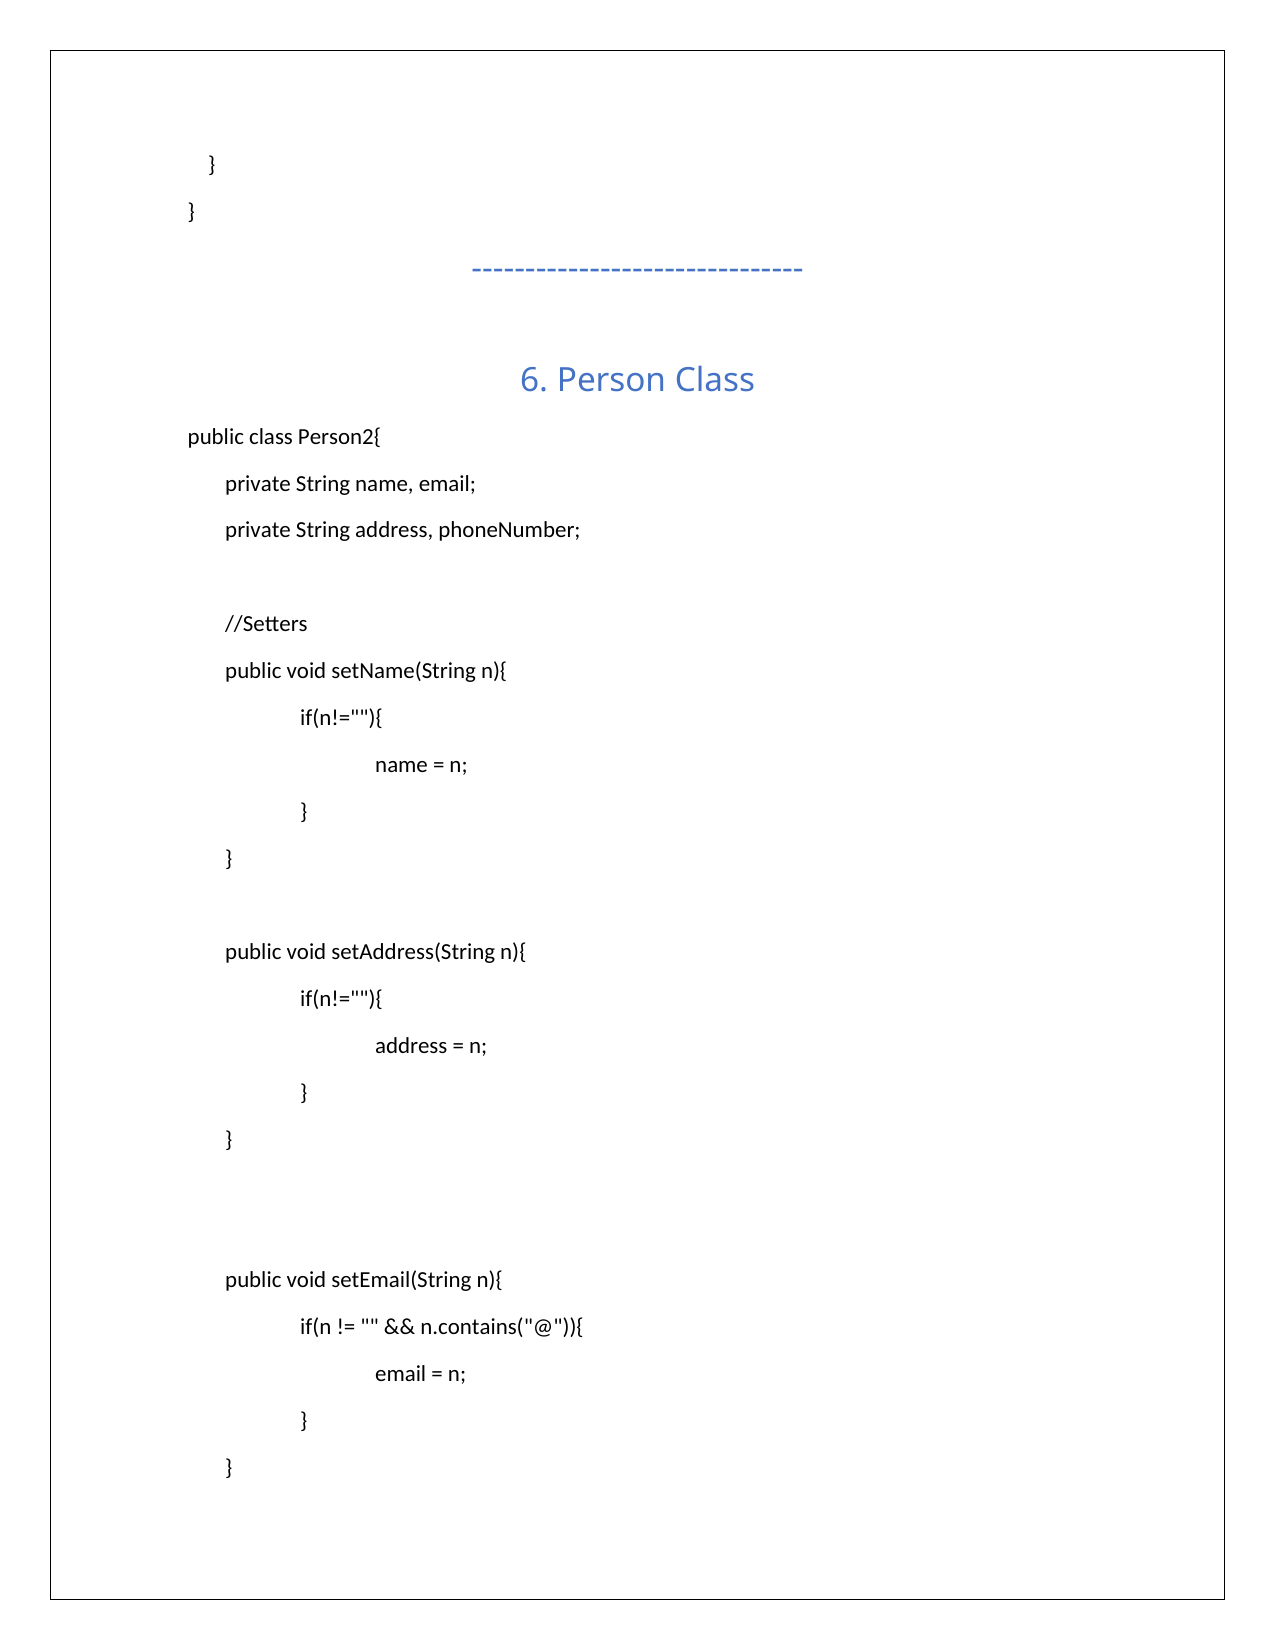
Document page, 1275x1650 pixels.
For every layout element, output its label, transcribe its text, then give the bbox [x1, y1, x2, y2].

text } [187, 797, 1125, 825]
text 6. Person Class [150, 356, 1125, 402]
text private String address, phoneNumber; [187, 516, 1125, 544]
text if(n!=""){ [187, 703, 1125, 731]
text } [187, 150, 1125, 178]
text } [187, 844, 1125, 872]
text //Setters [187, 609, 1125, 637]
text } [187, 1078, 1125, 1106]
text if(n!=""){ [187, 984, 1125, 1012]
text public void setAddress(String n){ [187, 937, 1125, 966]
text public class Person2{ [187, 422, 1125, 450]
text name = n; [187, 750, 1125, 778]
text } [187, 197, 1125, 225]
text } [187, 1406, 1125, 1434]
text public void setEmail(String n){ [187, 1266, 1125, 1294]
text email = n; [187, 1359, 1125, 1387]
text ------------------------------- [150, 244, 1125, 289]
text if(n != "" && n.contains("@")){ [187, 1312, 1125, 1341]
text public void setName(String n){ [187, 656, 1125, 684]
text address = n; [187, 1031, 1125, 1059]
text private String name, email; [187, 469, 1125, 497]
text } [187, 1453, 1125, 1481]
text } [187, 1125, 1125, 1153]
